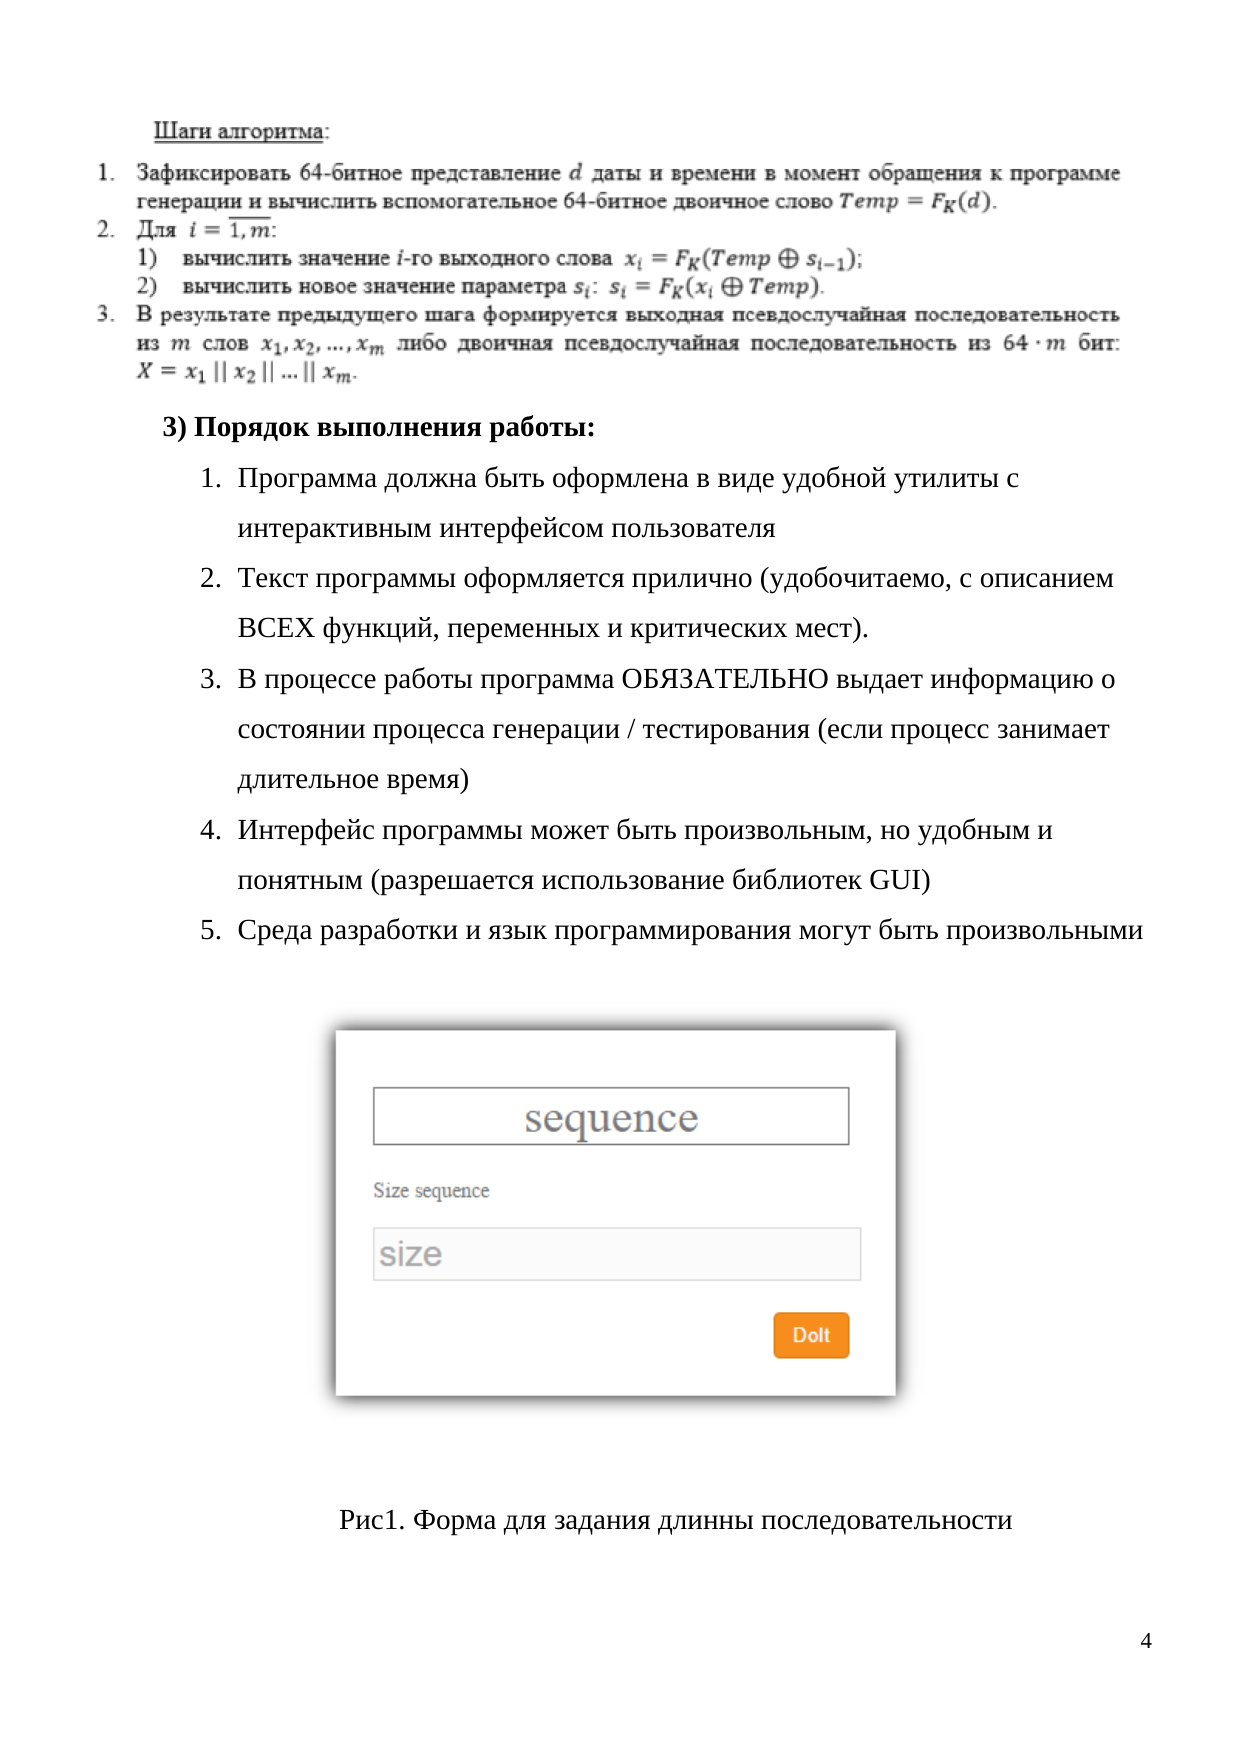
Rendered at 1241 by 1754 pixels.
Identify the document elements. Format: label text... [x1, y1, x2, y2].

list Интерфейс программы может быть произвольным, но удобным и понятным (разрешается использование библиотек GUI) [200, 812, 1152, 896]
list Среда разработки и язык программирования могут быть произвольными [200, 912, 1152, 946]
picture [217, 962, 1024, 1490]
text 3) Порядок выполнения работы: [89, 409, 1152, 443]
text Рис1. Форма для задания длинны последовательности [200, 1502, 1152, 1536]
picture [88, 118, 1152, 397]
list В процессе работы программа ОБЯЗАТЕЛЬНО выдает информацию о состоянии процесса генерации / тестирования (если процесс занимает длительное время) [200, 661, 1152, 795]
list Программа должна быть оформлена в виде удобной утилиты с интерактивным интерфейсом пользователя [200, 460, 1152, 543]
list Текст программы оформляется прилично (удобочитаемо, с описанием ВСЕХ функций, переменных и критических мест). [200, 560, 1152, 644]
